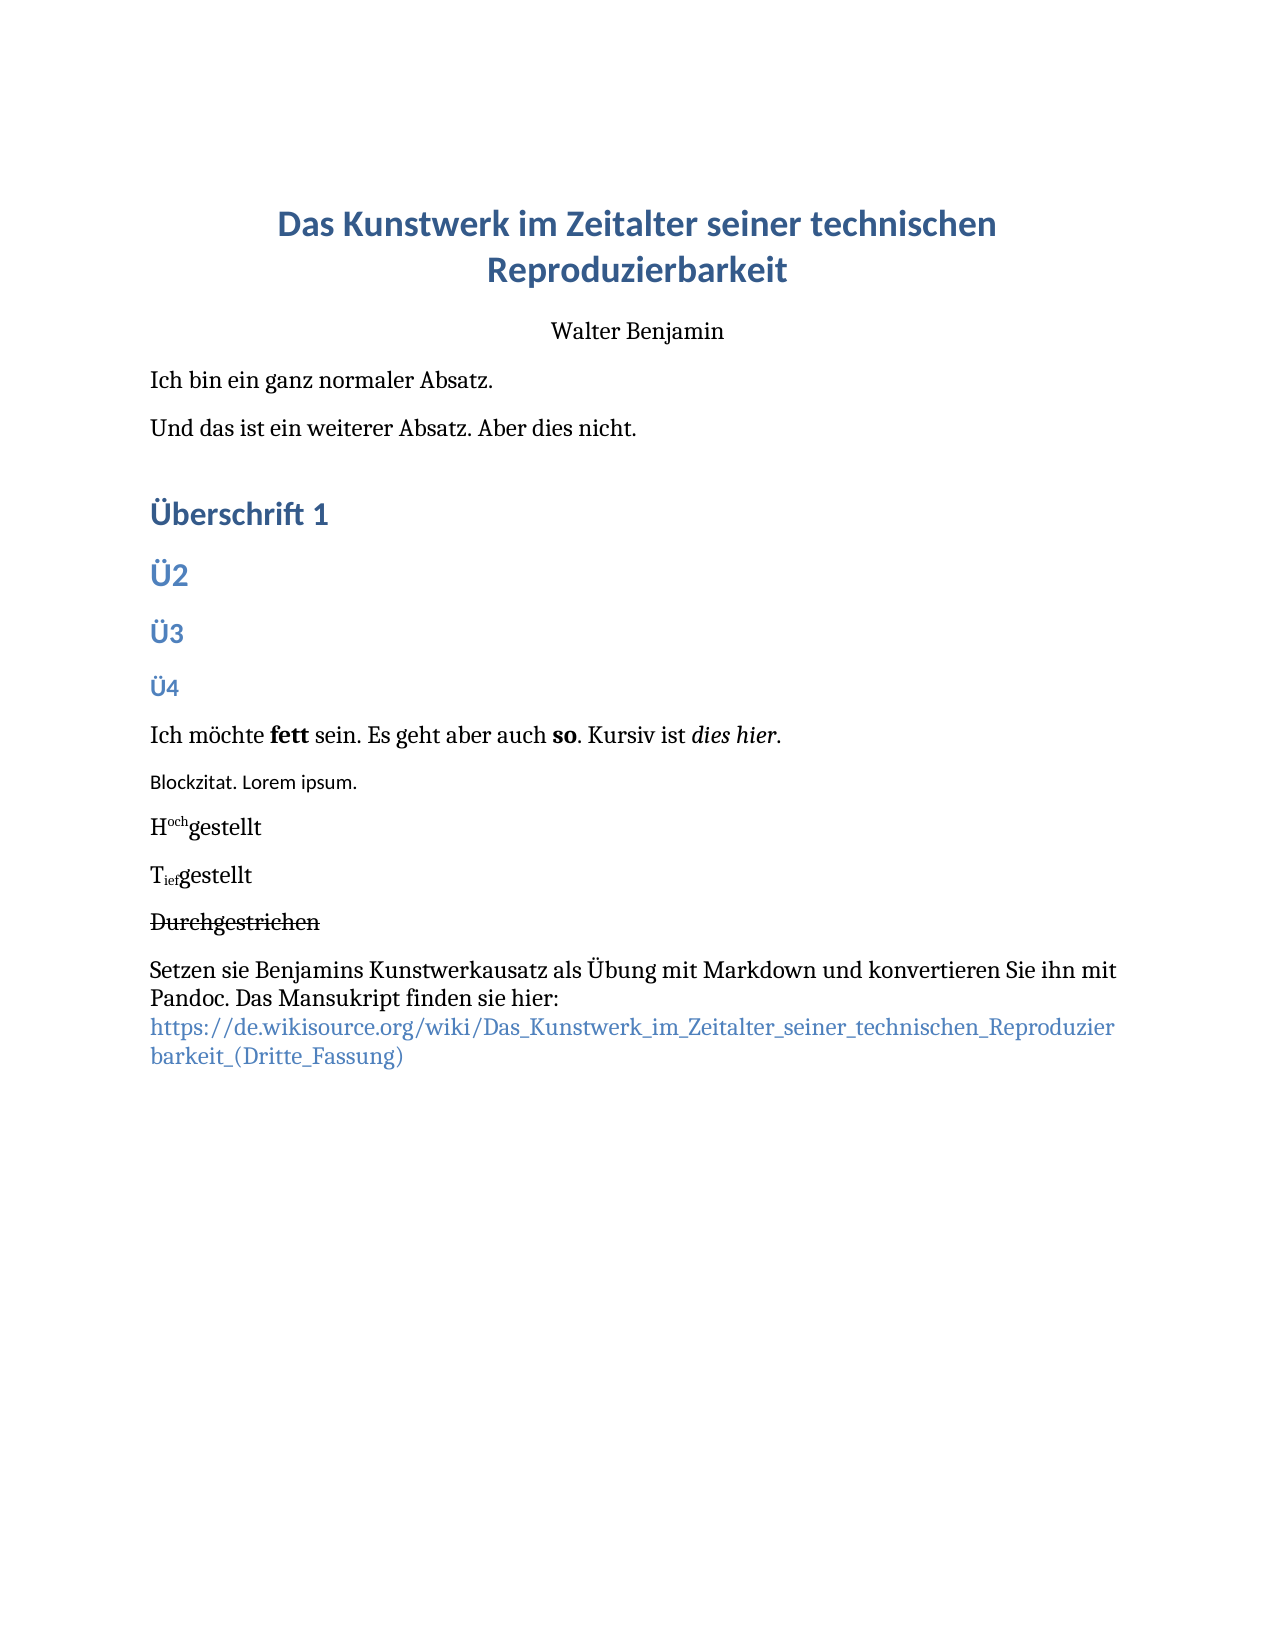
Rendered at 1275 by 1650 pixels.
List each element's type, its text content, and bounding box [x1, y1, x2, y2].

text Setzen sie Benjamins Kunstwerkausatz als Übung mit Markdown und konvertieren Sie ihn mit Pandoc. Das Mansukript finden sie hier: https://de.wikisource.org/wiki/Das_Kunstwerk_im_Zeitalter_seiner_technischen_Reproduzierbarkeit_(Dritte_Fassung) [150, 956, 1125, 1071]
text Durchgestrichen [150, 908, 1125, 937]
text Ich möchte fett sein. Es geht aber auch so. Kursiv ist dies hier. [150, 721, 1125, 750]
text Und das ist ein weiterer Absatz. Aber dies nicht. [150, 414, 1125, 442]
text Tiefgestellt [150, 861, 1125, 889]
text Ich bin ein ganz normaler Absatz. [150, 366, 1125, 395]
subtitle Überschrift 1 [150, 492, 1125, 533]
subtitle Ü2 [150, 554, 1125, 595]
title Das Kunstwerk im Zeitalter seiner technischen Reproduzierbarkeit [150, 200, 1125, 292]
text Hochgestellt [150, 813, 1125, 842]
text Walter Benjamin [150, 317, 1125, 345]
subtitle Ü4 [150, 672, 1125, 703]
subtitle Ü3 [150, 616, 1125, 651]
text Blockzitat. Lorem ipsum. [150, 769, 1125, 794]
